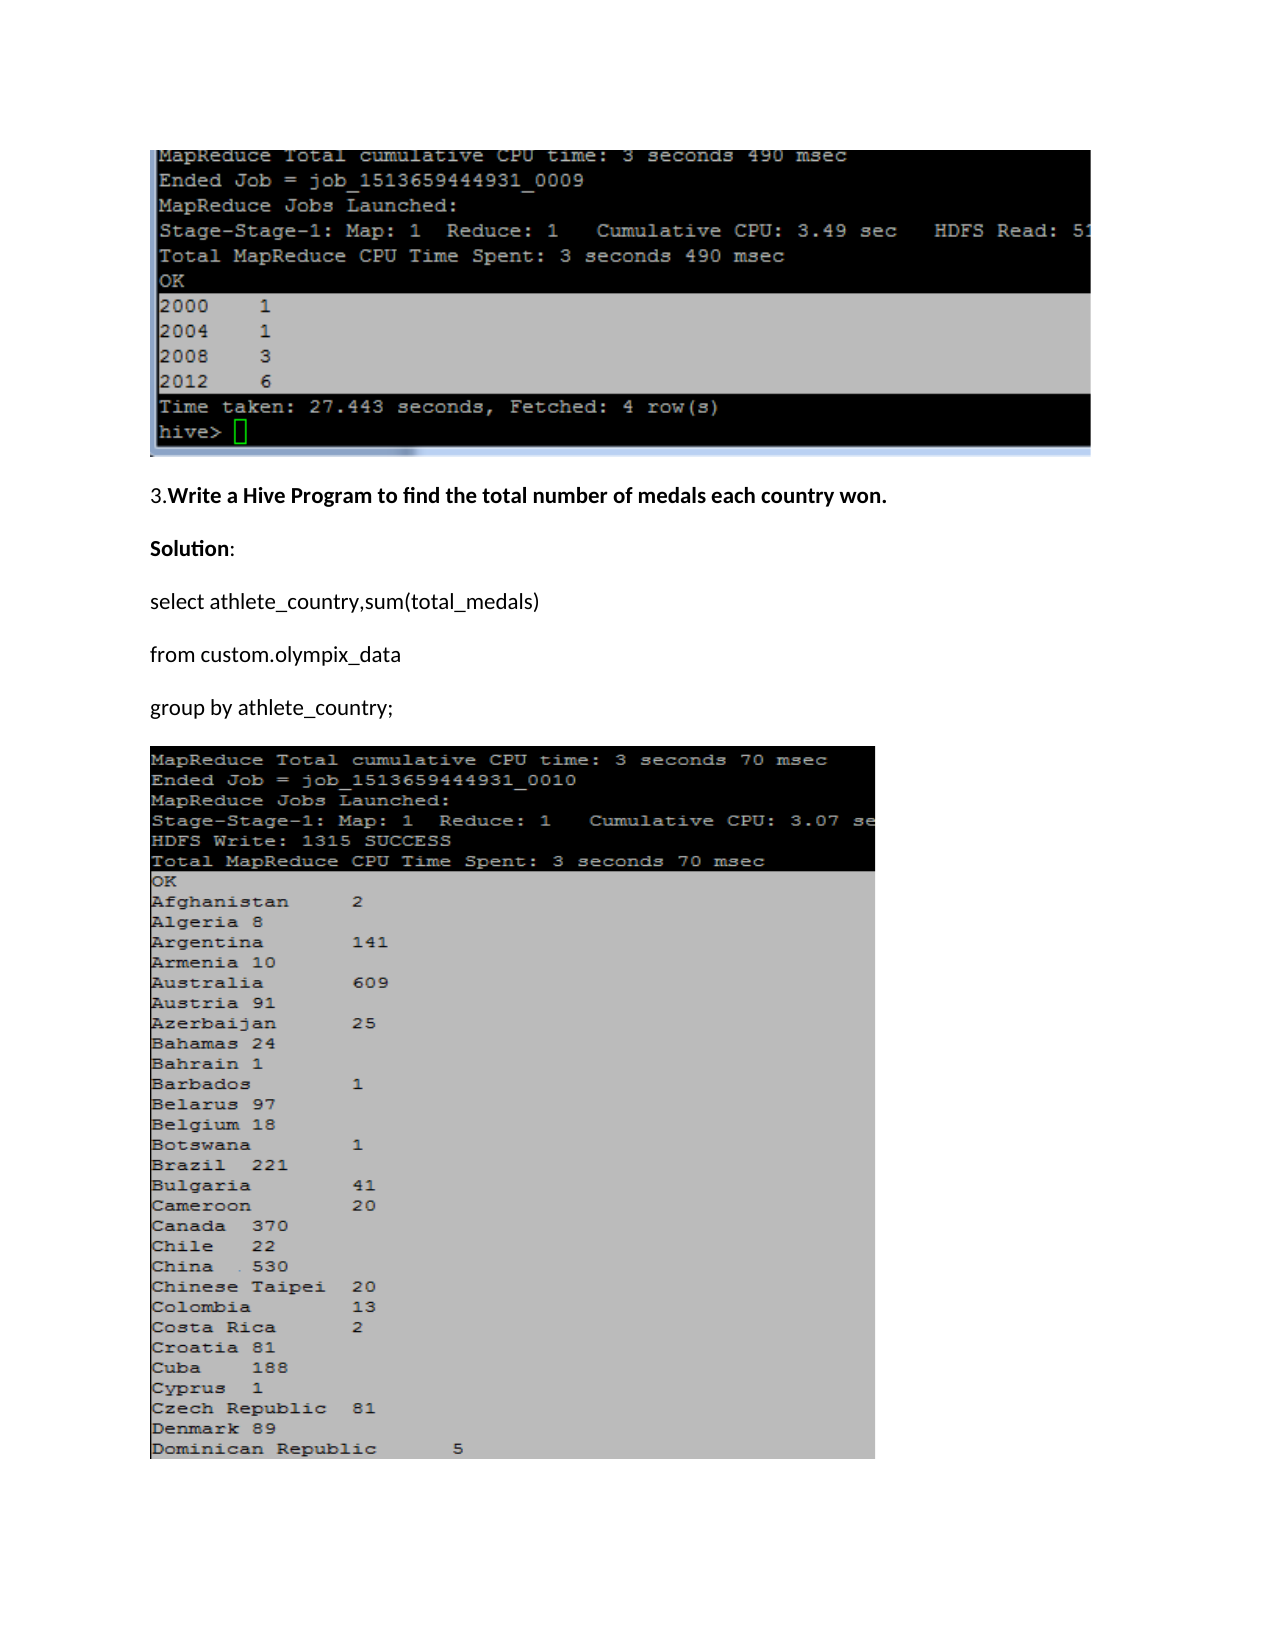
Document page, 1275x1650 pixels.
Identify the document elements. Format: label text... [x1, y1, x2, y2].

picture [150, 746, 876, 1459]
text select athlete_country,sum(total_medals) [150, 587, 1125, 615]
text Solution: [150, 534, 1125, 562]
text from custom.olympix_data [150, 640, 1125, 668]
text 3.Write a Hive Program to find the total number of medals each country won. [150, 481, 1125, 509]
picture [150, 150, 1091, 457]
text group by athlete_country; [150, 693, 1125, 721]
